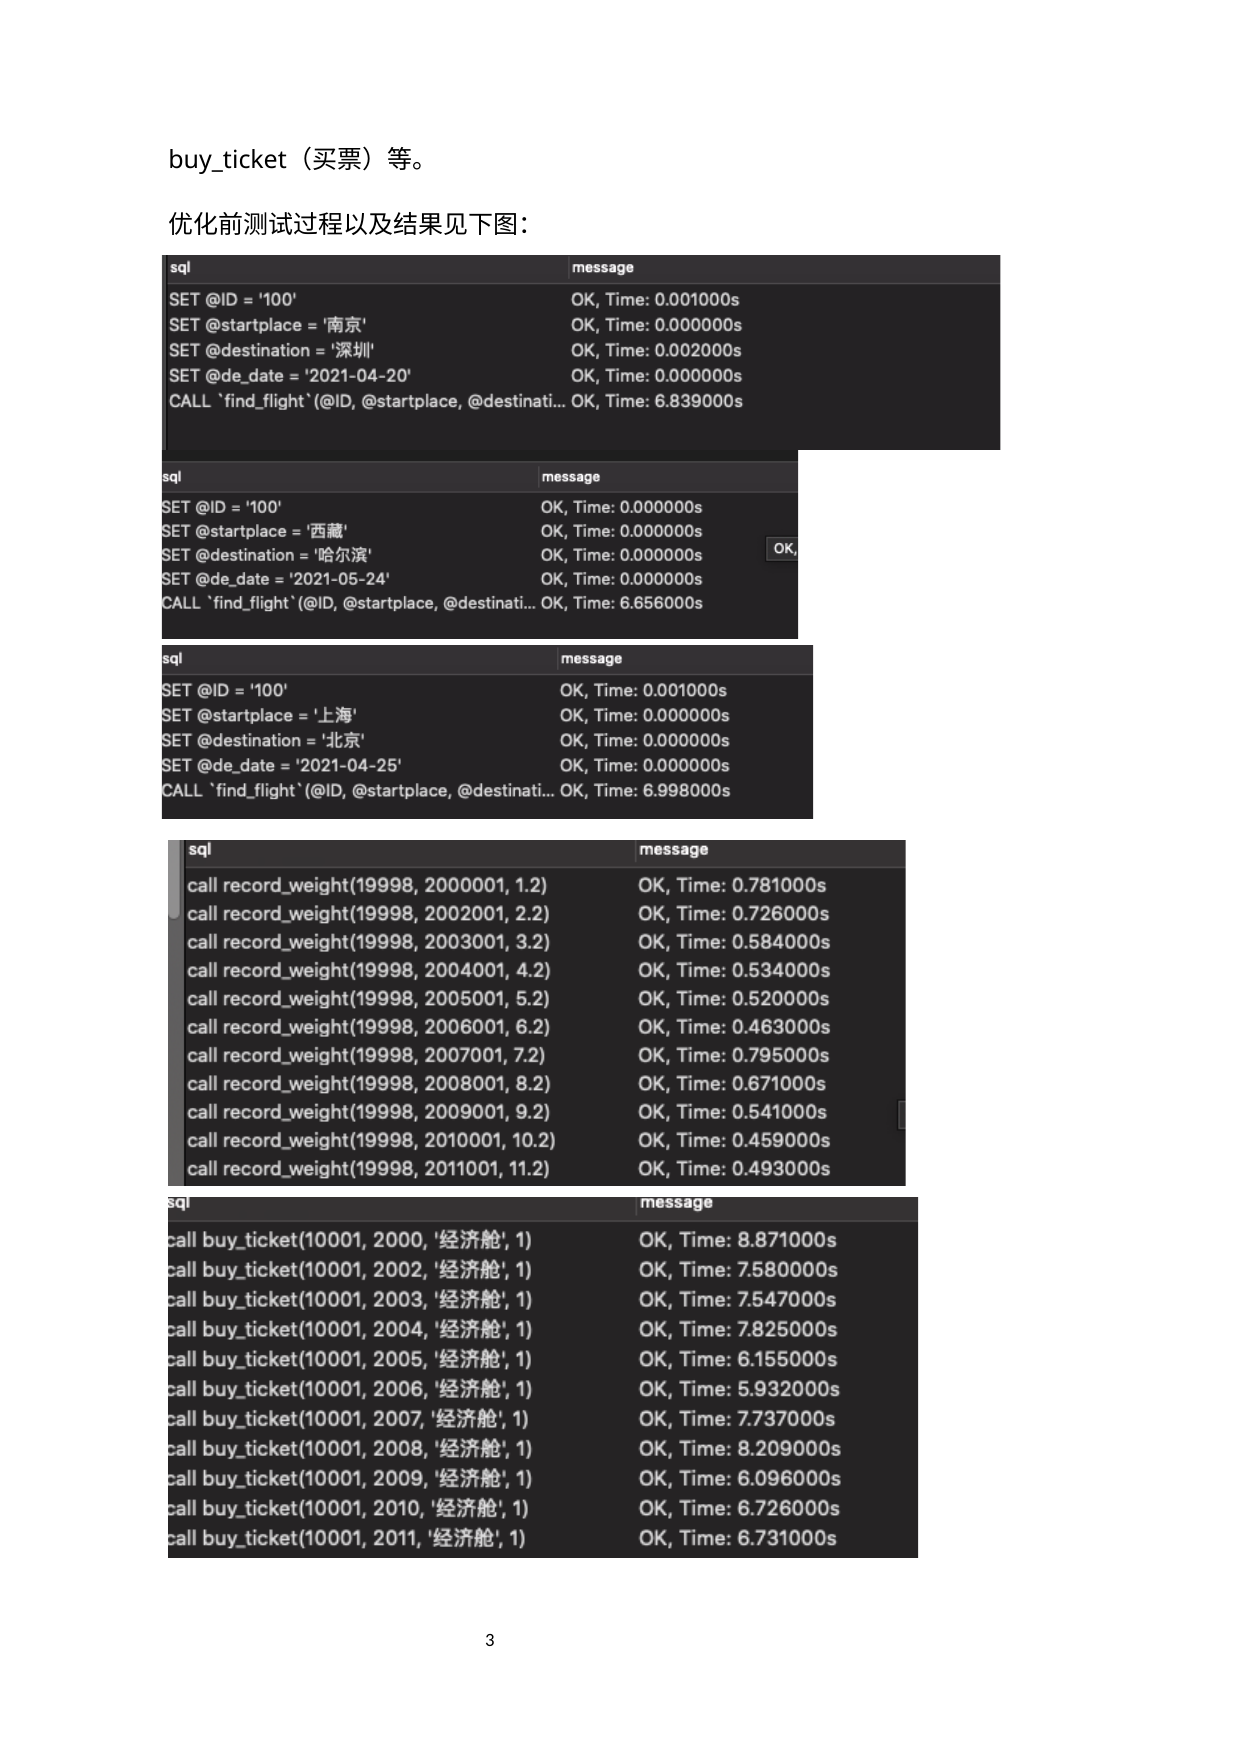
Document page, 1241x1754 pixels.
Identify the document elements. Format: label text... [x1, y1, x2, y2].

text 优化前测试过程以及结果见下图： [118, 190, 1152, 255]
picture [161, 645, 814, 819]
picture [168, 840, 906, 1186]
picture [168, 1197, 919, 1558]
picture [161, 255, 1001, 639]
text buy_ticket（买票）等。 [118, 125, 1152, 190]
